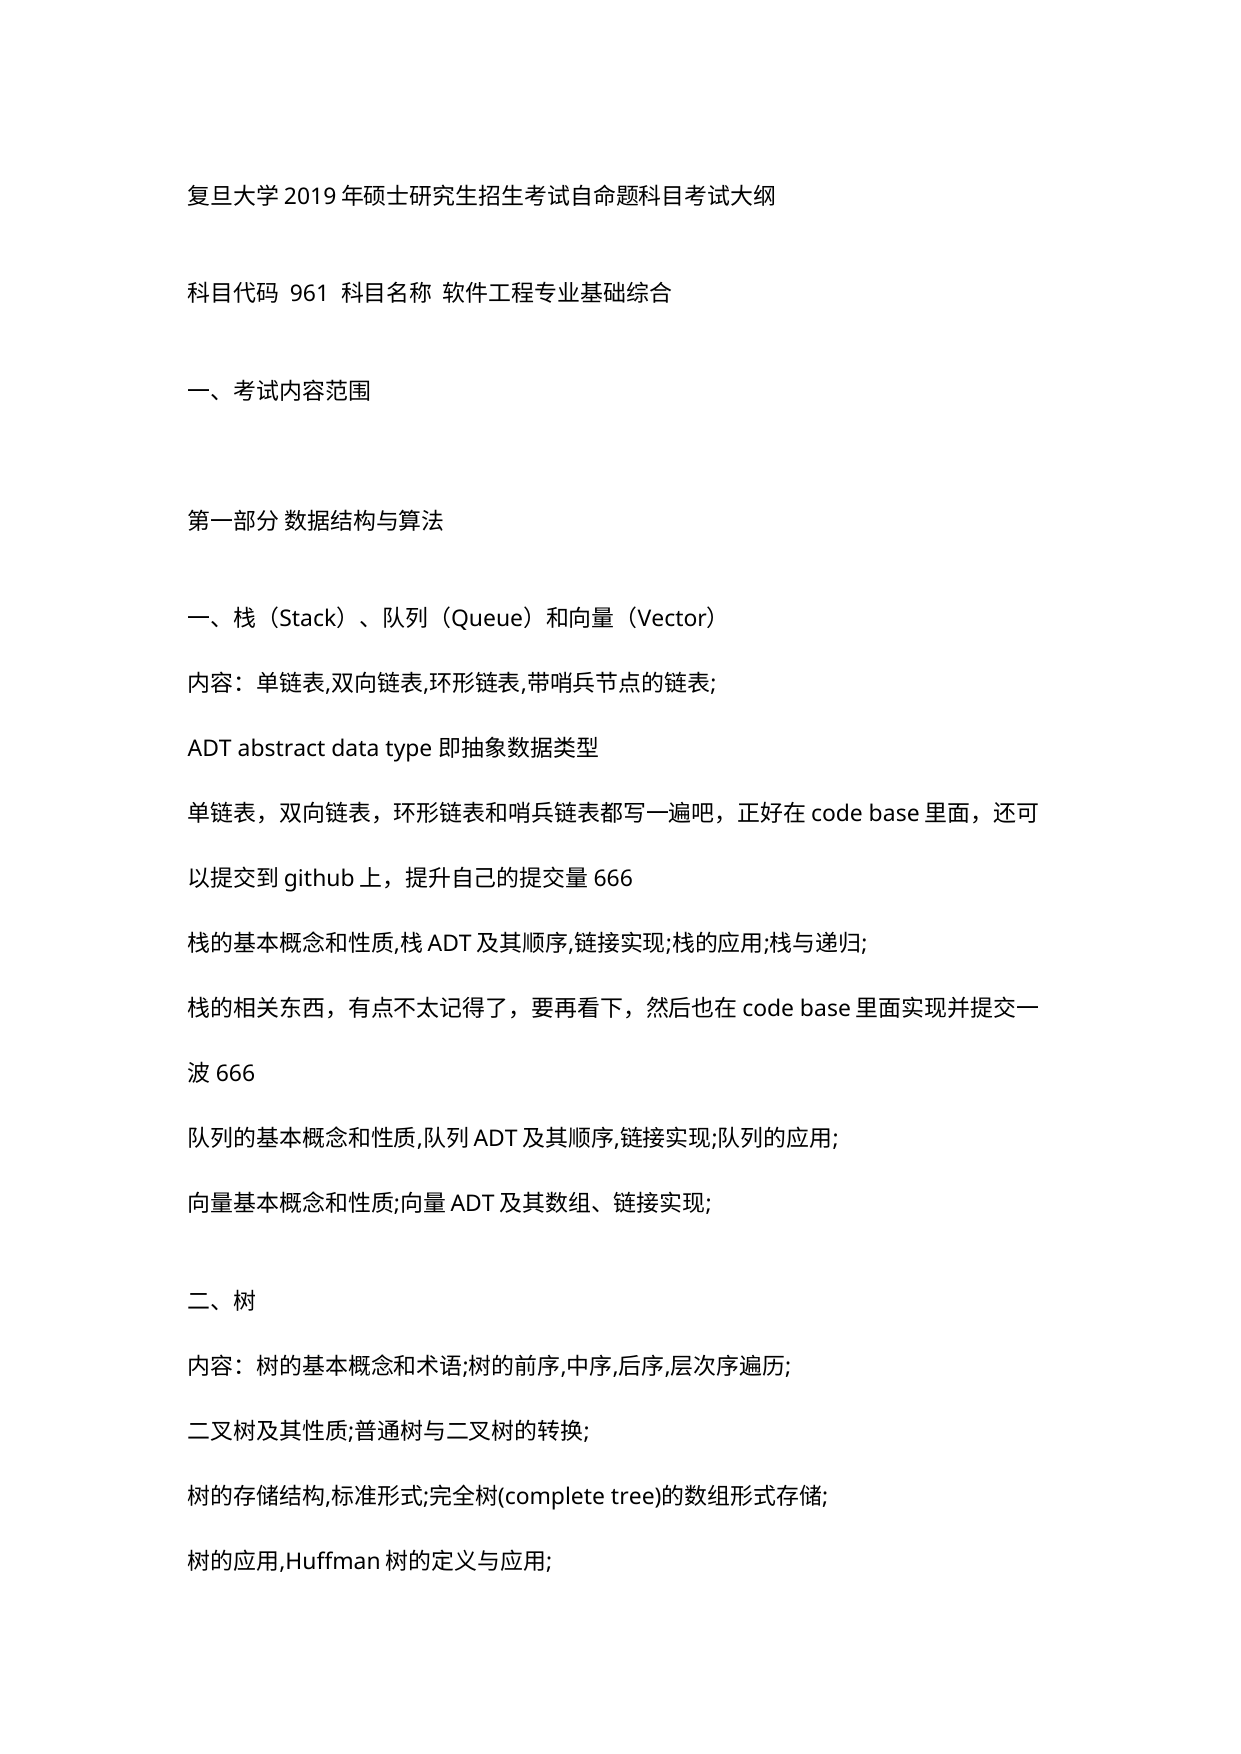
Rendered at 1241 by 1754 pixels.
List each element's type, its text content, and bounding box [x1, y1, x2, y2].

text 一、栈（Stack）、队列（Queue）和向量（Vector） [187, 584, 1053, 649]
text 二叉树及其性质;普通树与二叉树的转换; [187, 1397, 1053, 1462]
text 树的存储结构,标准形式;完全树(complete tree)的数组形式存储; [187, 1462, 1053, 1527]
text 复旦大学2019年硕士研究生招生考试自命题科目考试大纲 [187, 162, 1053, 227]
text 单链表，双向链表，环形链表和哨兵链表都写一遍吧，正好在code base里面，还可以提交到github上，提升自己的提交量 666 [187, 779, 1053, 909]
text 栈的基本概念和性质,栈ADT及其顺序,链接实现;栈的应用;栈与递归; [187, 909, 1053, 974]
text 内容：单链表,双向链表,环形链表,带哨兵节点的链表; [187, 649, 1053, 714]
text 内容：树的基本概念和术语;树的前序,中序,后序,层次序遍历; [187, 1332, 1053, 1397]
text ADT abstract data type 即抽象数据类型 [187, 714, 1053, 779]
text 树的应用,Huffman树的定义与应用; [187, 1527, 1053, 1592]
text 向量基本概念和性质;向量ADT及其数组、链接实现; [187, 1169, 1053, 1234]
text 一、考试内容范围 [187, 357, 1053, 422]
text 二、树 [187, 1267, 1053, 1332]
text 栈的相关东西，有点不太记得了，要再看下，然后也在code base里面实现并提交一波 666 [187, 974, 1053, 1104]
text 队列的基本概念和性质,队列ADT及其顺序,链接实现;队列的应用; [187, 1104, 1053, 1169]
text 科目代码 961 科目名称 软件工程专业基础综合 [187, 259, 1053, 324]
text 第一部分 数据结构与算法 [187, 487, 1053, 552]
